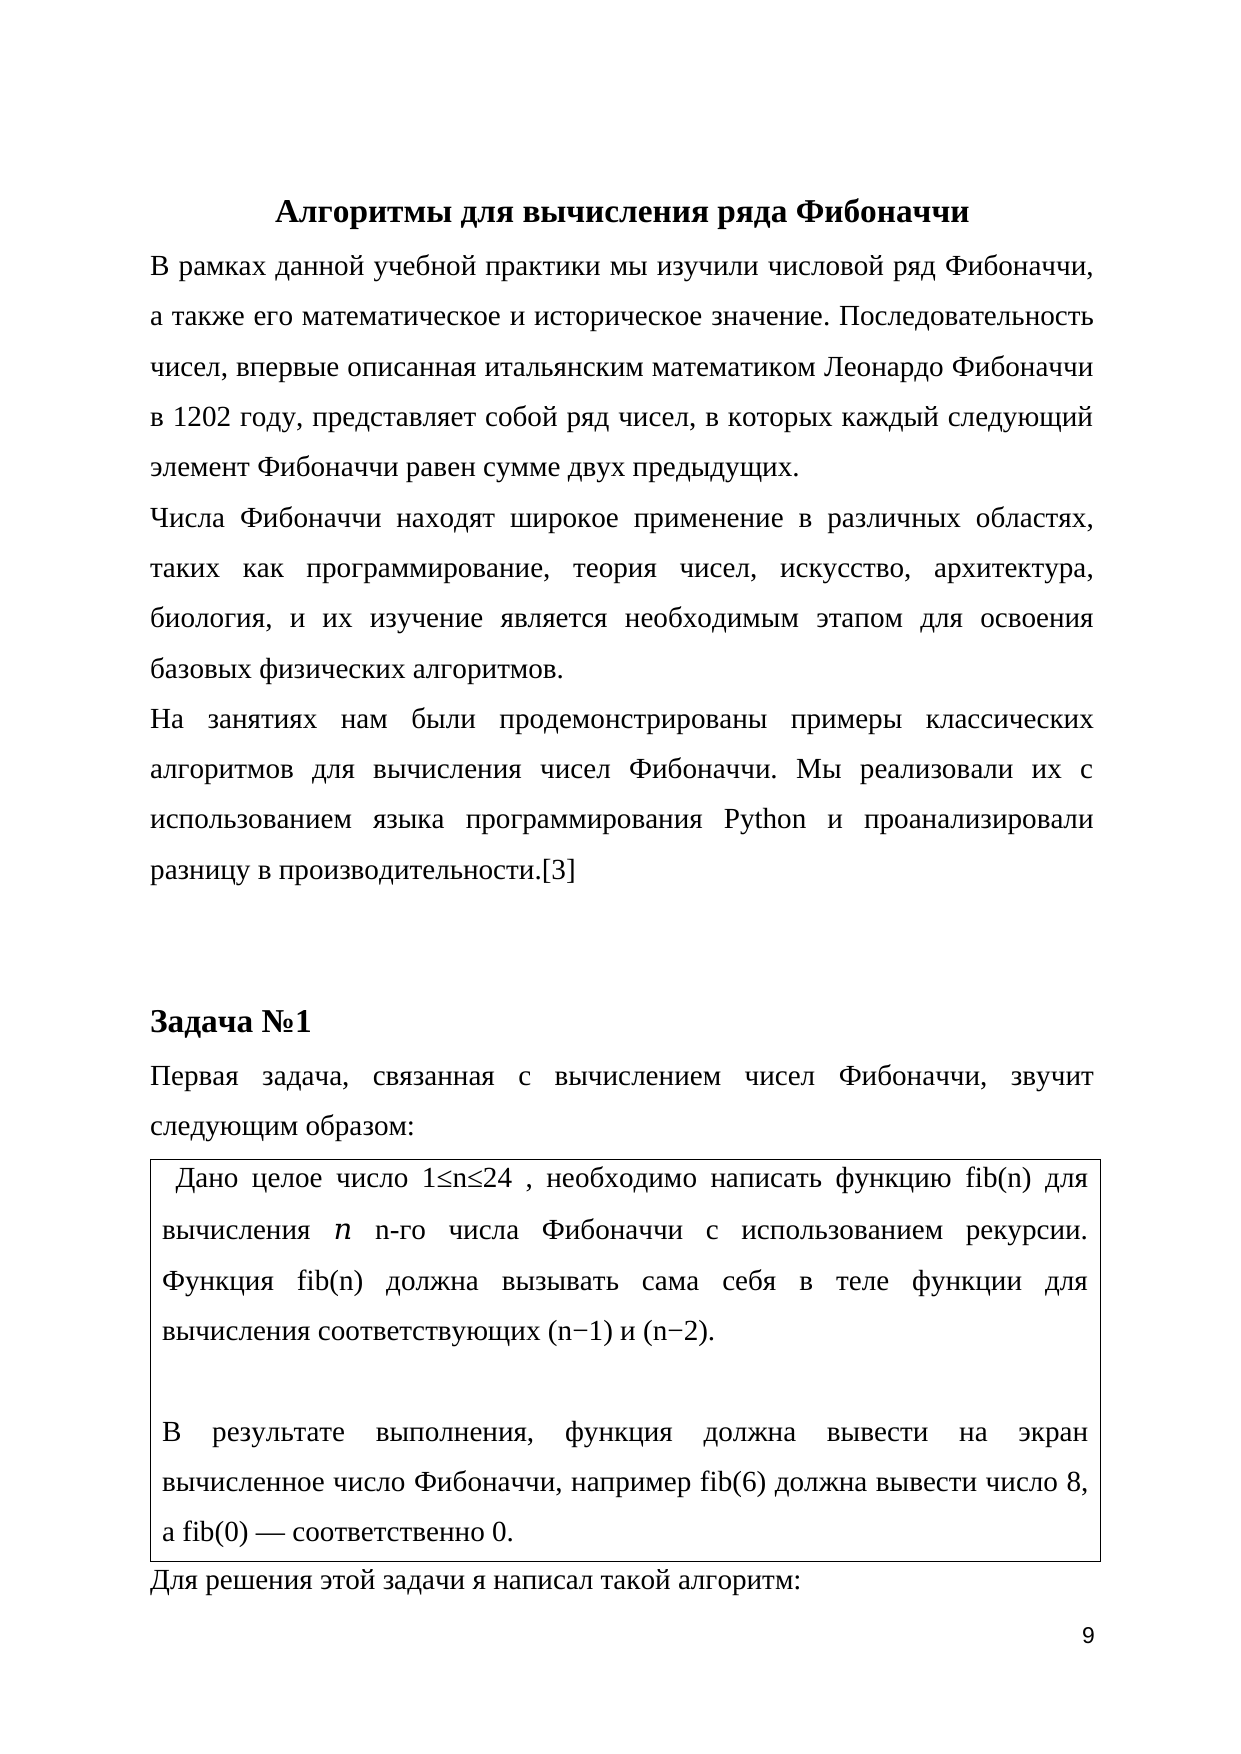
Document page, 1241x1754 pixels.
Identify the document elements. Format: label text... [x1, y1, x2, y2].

text На занятиях нам были продемонстрированы примеры классических алгоритмов для вычисления чисел Фибоначчи. Мы реализовали их с использованием языка программирования Python и проанализировали разницу в производительности.[3] [150, 701, 1094, 886]
subtitle Задача №1 [150, 1001, 1094, 1040]
table_header Дано целое число 1≤n≤24 , необходимо написать функцию fib(n) для вычисления 𝑛 n-го числа Фибоначчи с использованием рекурсии. Функция fib(n) должна вызывать сама себя в теле функции для вычисления соответствующих (n−1) и (n−2). В результате выполнения, функция должна вывести на экран вычисленное число Фибоначчи, например fib(6) должна вывести число 8, а fib(0) — соответственно 0. [151, 1160, 1100, 1561]
subtitle Алгоритмы для вычисления ряда Фибоначчи [150, 192, 1094, 230]
text Для решения этой задачи я написал такой алгоритм: [150, 1562, 1094, 1596]
text Числа Фибоначчи находят широкое применение в различных областях, таких как программирование, теория чисел, искусство, архитектура, биология, и их изучение является необходимым этапом для освоения базовых физических алгоритмов. [150, 500, 1094, 684]
text Первая задача, связанная с вычислением чисел Фибоначчи, звучит следующим образом: [150, 1058, 1094, 1142]
text В рамках данной учебной практики мы изучили числовой ряд Фибоначчи, а также его математическое и историческое значение. Последовательность чисел, впервые описанная итальянским математиком Леонардо Фибоначчи в 1202 году, представляет собой ряд чисел, в которых каждый следующий элемент Фибоначчи равен сумме двух предыдущих. [150, 248, 1094, 483]
